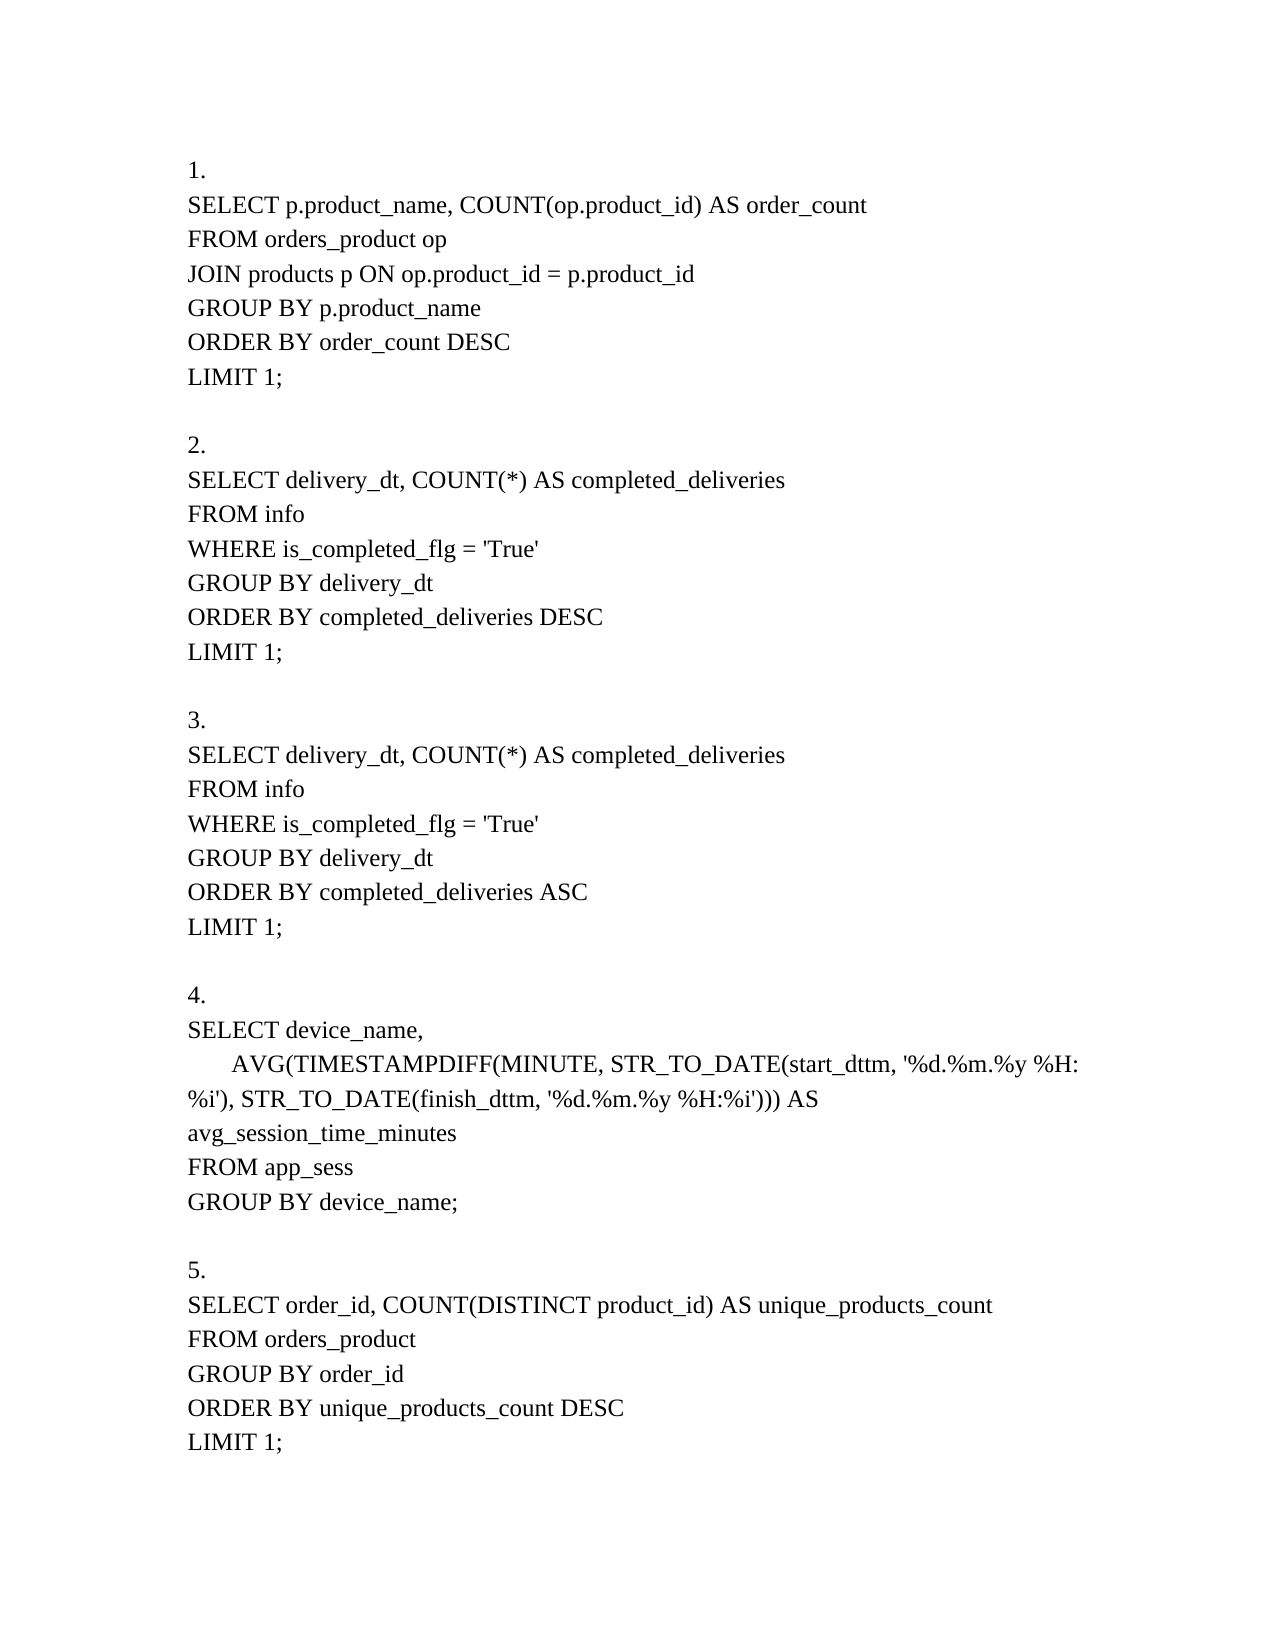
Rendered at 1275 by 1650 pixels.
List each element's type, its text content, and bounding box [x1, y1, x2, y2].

text GROUP BY device_name; [187, 1181, 1087, 1216]
text LIMIT 1; [187, 1422, 1087, 1456]
text 4. [187, 975, 1087, 1009]
text LIMIT 1; [187, 631, 1087, 666]
text 1. [187, 150, 1087, 184]
text JOIN products p ON op.product_id = p.product_id [187, 253, 1087, 287]
text FROM info [187, 494, 1087, 528]
text SELECT device_name, [187, 1009, 1087, 1044]
text ORDER BY completed_deliveries ASC [187, 872, 1087, 906]
text 2. [187, 425, 1087, 459]
text LIMIT 1; [187, 906, 1087, 941]
text SELECT delivery_dt, COUNT(*) AS completed_deliveries [187, 734, 1087, 769]
text ORDER BY unique_products_count DESC [187, 1387, 1087, 1422]
text FROM info [187, 769, 1087, 803]
text AVG(TIMESTAMPDIFF(MINUTE, STR_TO_DATE(start_dttm, '%d.%m.%y %H:%i'), STR_TO_DATE(finish_dttm, '%d.%m.%y %H:%i'))) AS avg_session_time_minutes [187, 1044, 1087, 1147]
text 5. [187, 1250, 1087, 1284]
text ORDER BY completed_deliveries DESC [187, 597, 1087, 631]
text GROUP BY p.product_name [187, 287, 1087, 322]
text FROM app_sess [187, 1147, 1087, 1181]
text SELECT order_id, COUNT(DISTINCT product_id) AS unique_products_count [187, 1284, 1087, 1319]
text FROM orders_product [187, 1319, 1087, 1353]
text LIMIT 1; [187, 356, 1087, 425]
text WHERE is_completed_flg = 'True' [187, 528, 1087, 562]
text WHERE is_completed_flg = 'True' [187, 803, 1087, 837]
text GROUP BY delivery_dt [187, 562, 1087, 597]
text GROUP BY order_id [187, 1353, 1087, 1387]
text SELECT p.product_name, COUNT(op.product_id) AS order_count [187, 184, 1087, 219]
text FROM orders_product op [187, 219, 1087, 253]
text SELECT delivery_dt, COUNT(*) AS completed_deliveries [187, 459, 1087, 494]
text GROUP BY delivery_dt [187, 837, 1087, 872]
text ORDER BY order_count DESC [187, 322, 1087, 356]
text 3. [187, 700, 1087, 734]
